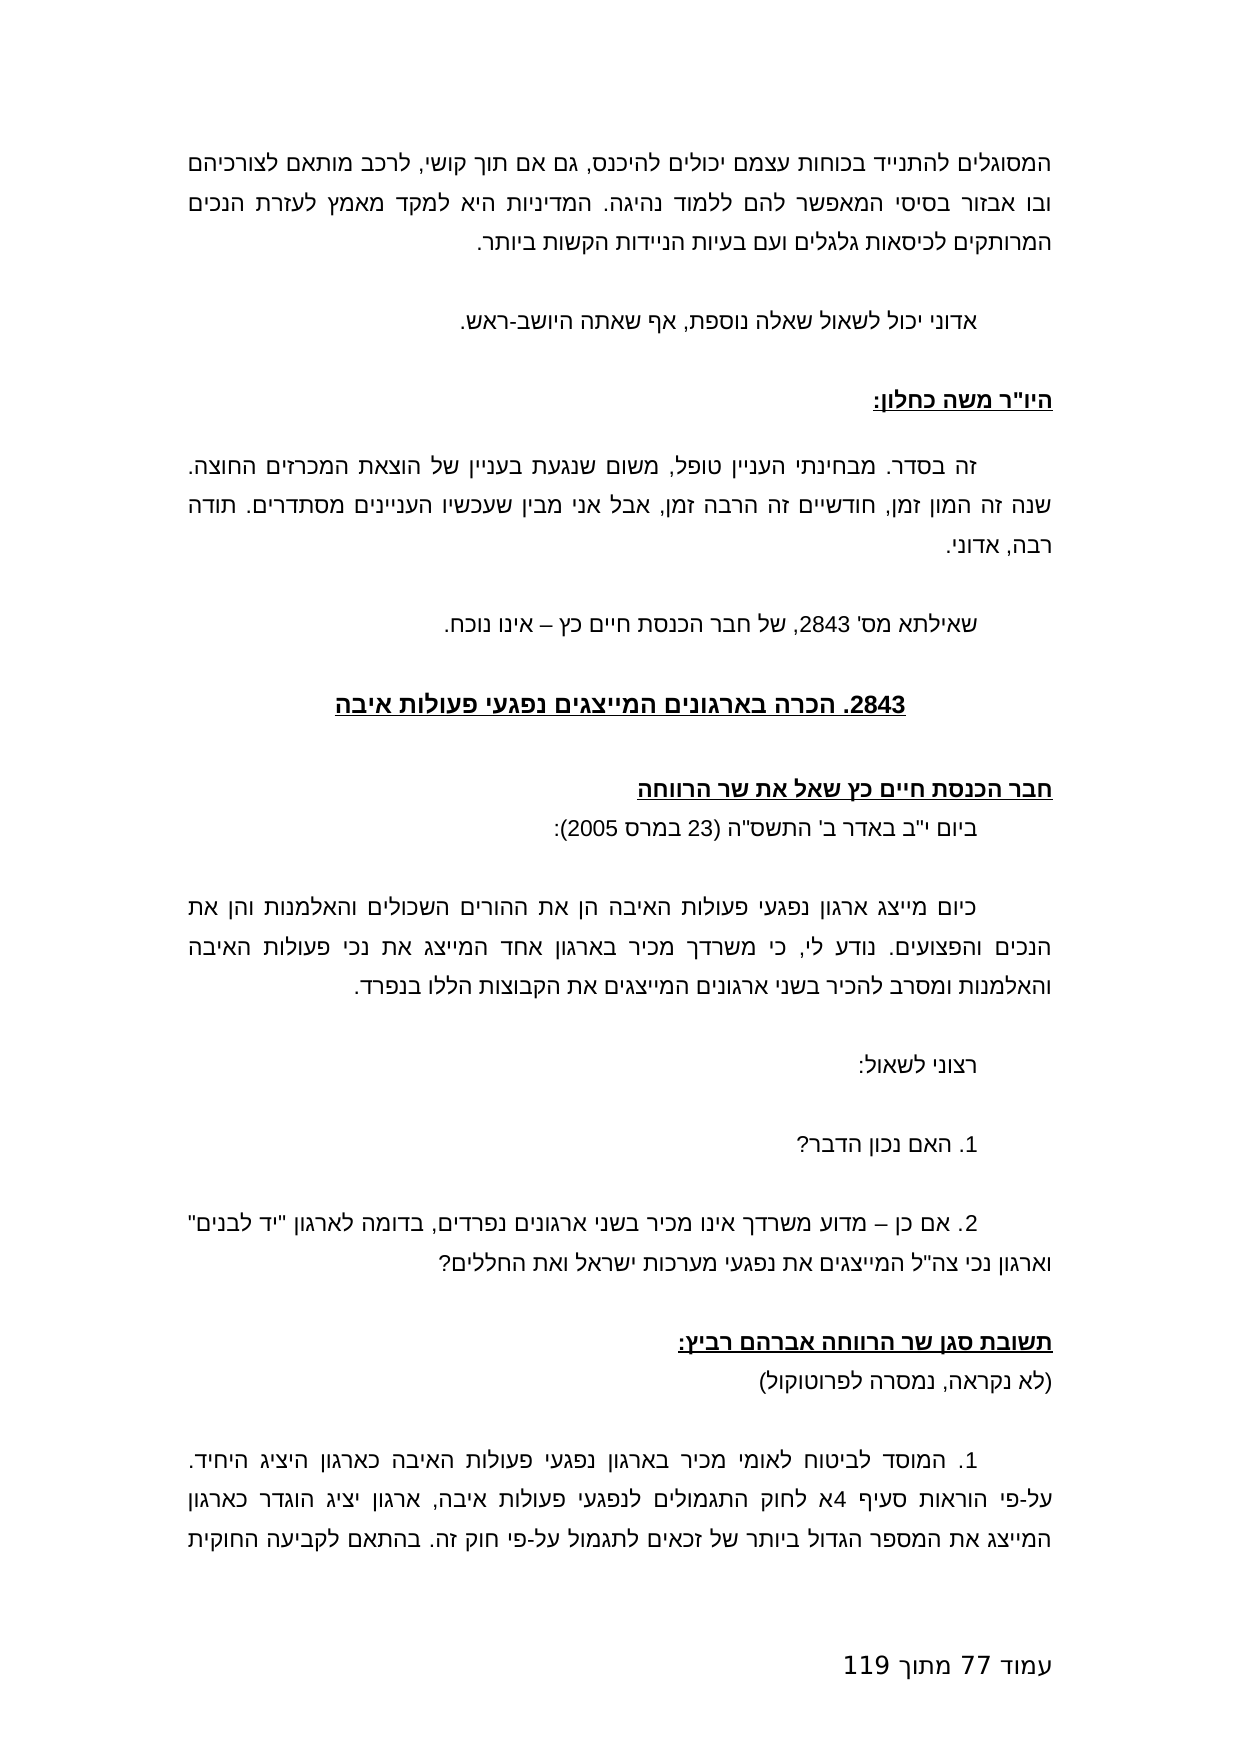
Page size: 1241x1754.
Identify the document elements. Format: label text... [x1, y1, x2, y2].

text שאילתא מס' 2843, של חבר הכנסת חיים כץ – אינו נוכח. [187, 611, 1053, 637]
text היו"ר משה כחלון: [187, 387, 1053, 413]
text 2843. הכרה בארגונים המייצגים נפגעי פעולות איבה [187, 689, 1053, 718]
text (לא נקראה, נמסרה לפרוטוקול) [187, 1368, 1053, 1394]
text חבר הכנסת חיים כץ שאל את שר הרווחה [187, 776, 1053, 802]
text זה בסדר. מבחינתי העניין טופל, משום שנגעת בעניין של הוצאת המכרזים החוצה. שנה זה המון זמן, חודשיים זה הרבה זמן, אבל אני מבין שעכשיו העניינים מסתדרים. תודה רבה, אדוני. [187, 453, 1053, 558]
text כיום מייצג ארגון נפגעי פעולות האיבה הן את ההורים השכולים והאלמנות והן את הנכים והפצועים. נודע לי, כי משרדך מכיר בארגון אחד המייצג את נכי פעולות האיבה והאלמנות ומסרב להכיר בשני ארגונים המייצגים את הקבוצות הללו בנפרד. [187, 894, 1053, 999]
text ביום י"ב באדר ב' התשס"ה (23 במרס 2005): [187, 815, 1053, 842]
text 2. אם כן – מדוע משרדך אינו מכיר בשני ארגונים נפרדים, בדומה לארגון "יד לבנים" וארגון נכי צה"ל המייצגים את נפגעי מערכות ישראל ואת החללים? [187, 1210, 1053, 1276]
text אדוני יכול לשאול שאלה נוספת, אף שאתה היושב-ראש. [187, 308, 1053, 334]
text 1. האם נכון הדבר? [187, 1131, 1053, 1157]
text תשובת סגן שר הרווחה אברהם רביץ: [187, 1328, 1053, 1355]
text רצוני לשאול: [187, 1052, 1053, 1078]
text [187, 150, 1053, 255]
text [187, 1447, 1053, 1552]
